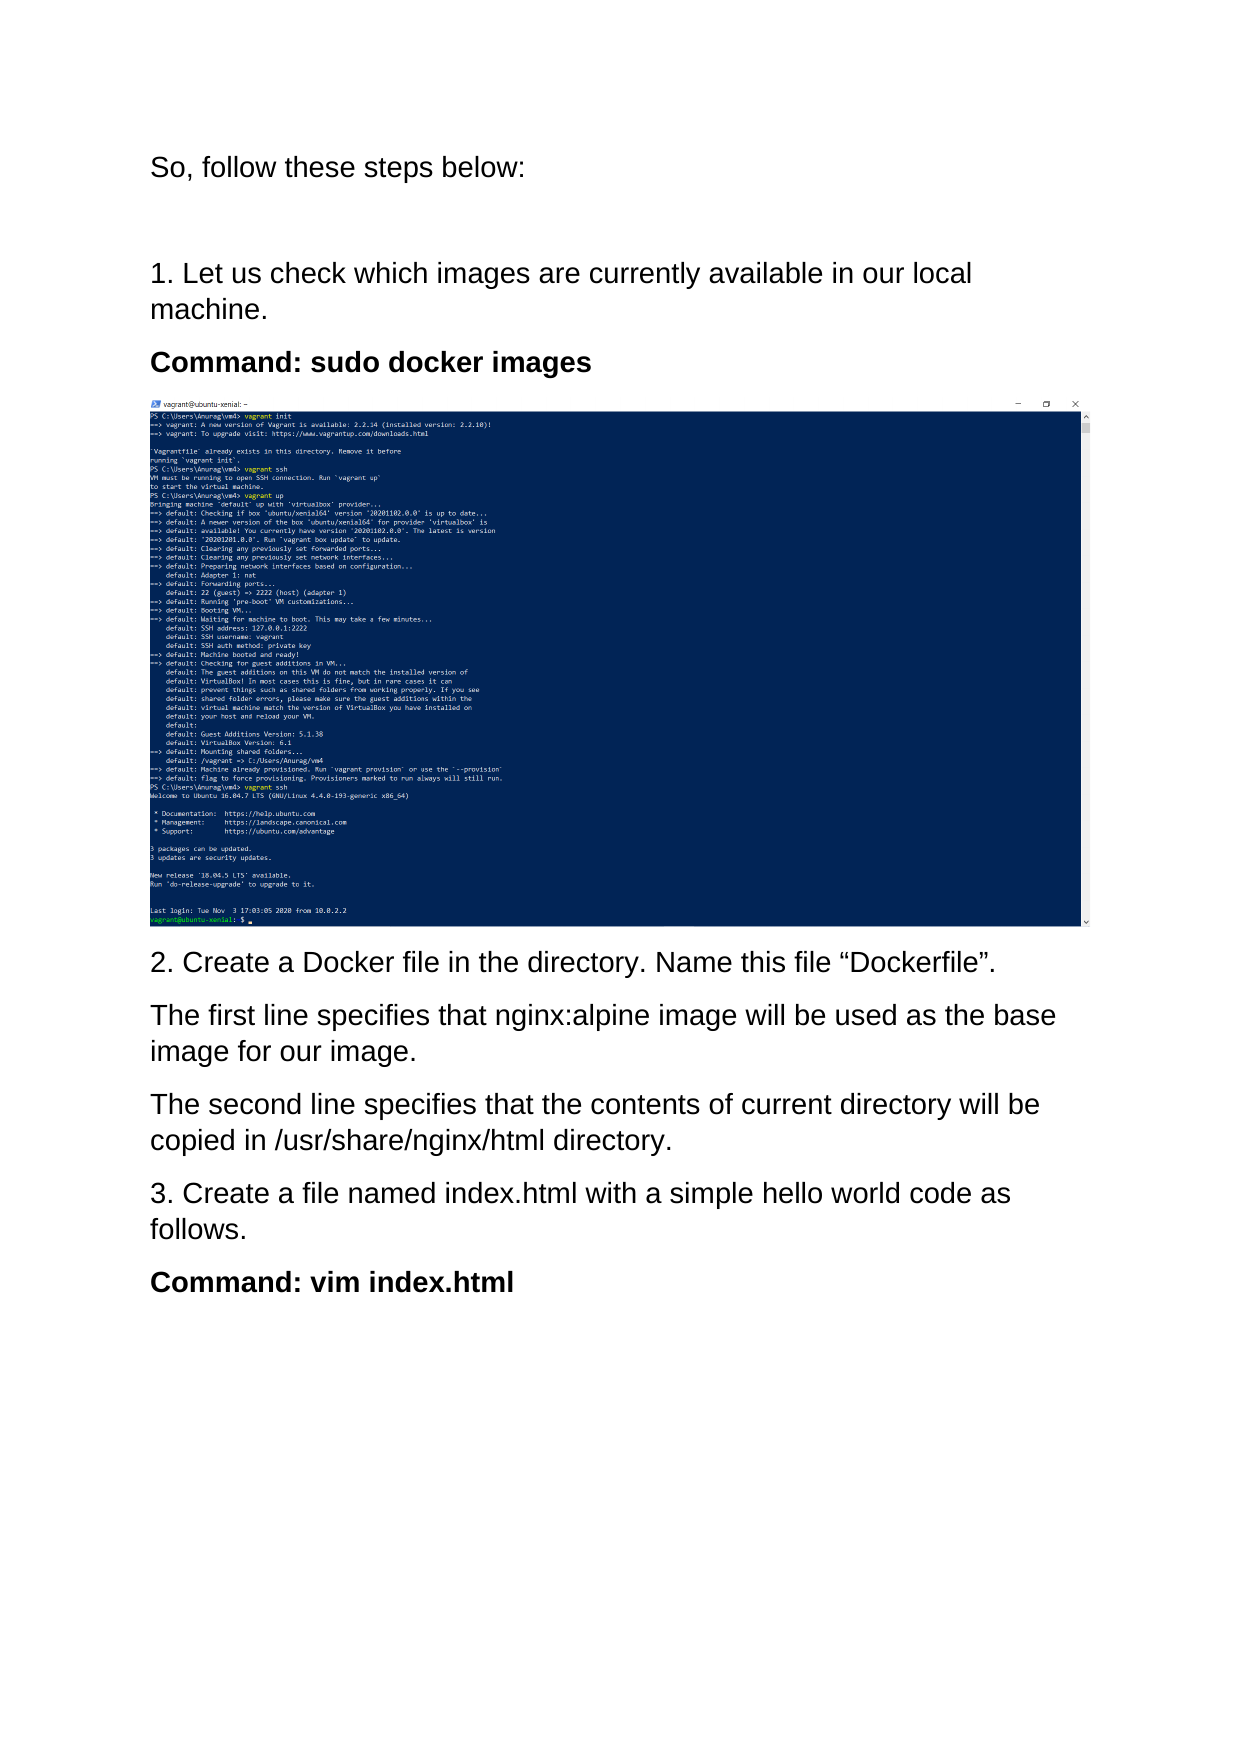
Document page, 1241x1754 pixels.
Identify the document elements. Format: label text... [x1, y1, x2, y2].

text Command: sudo docker images [150, 344, 1090, 378]
text Command: vim index.html [150, 1265, 1090, 1298]
text 1. Let us check which images are currently available in our local machine. [150, 256, 1090, 325]
text So, follow these steps below: [150, 150, 1090, 183]
text The first line specifies that nginx:alpine image will be used as the base image for our image. [150, 998, 1090, 1068]
text The second line specifies that the contents of current directory will be copied in /usr/share/nginx/html directory. [150, 1087, 1090, 1157]
text 2. Create a Docker file in the directory. Name this file “Dockerfile”. [150, 945, 1090, 979]
text 3. Create a file named index.html with a simple hello world code as follows. [150, 1176, 1090, 1246]
picture [150, 397, 1091, 927]
